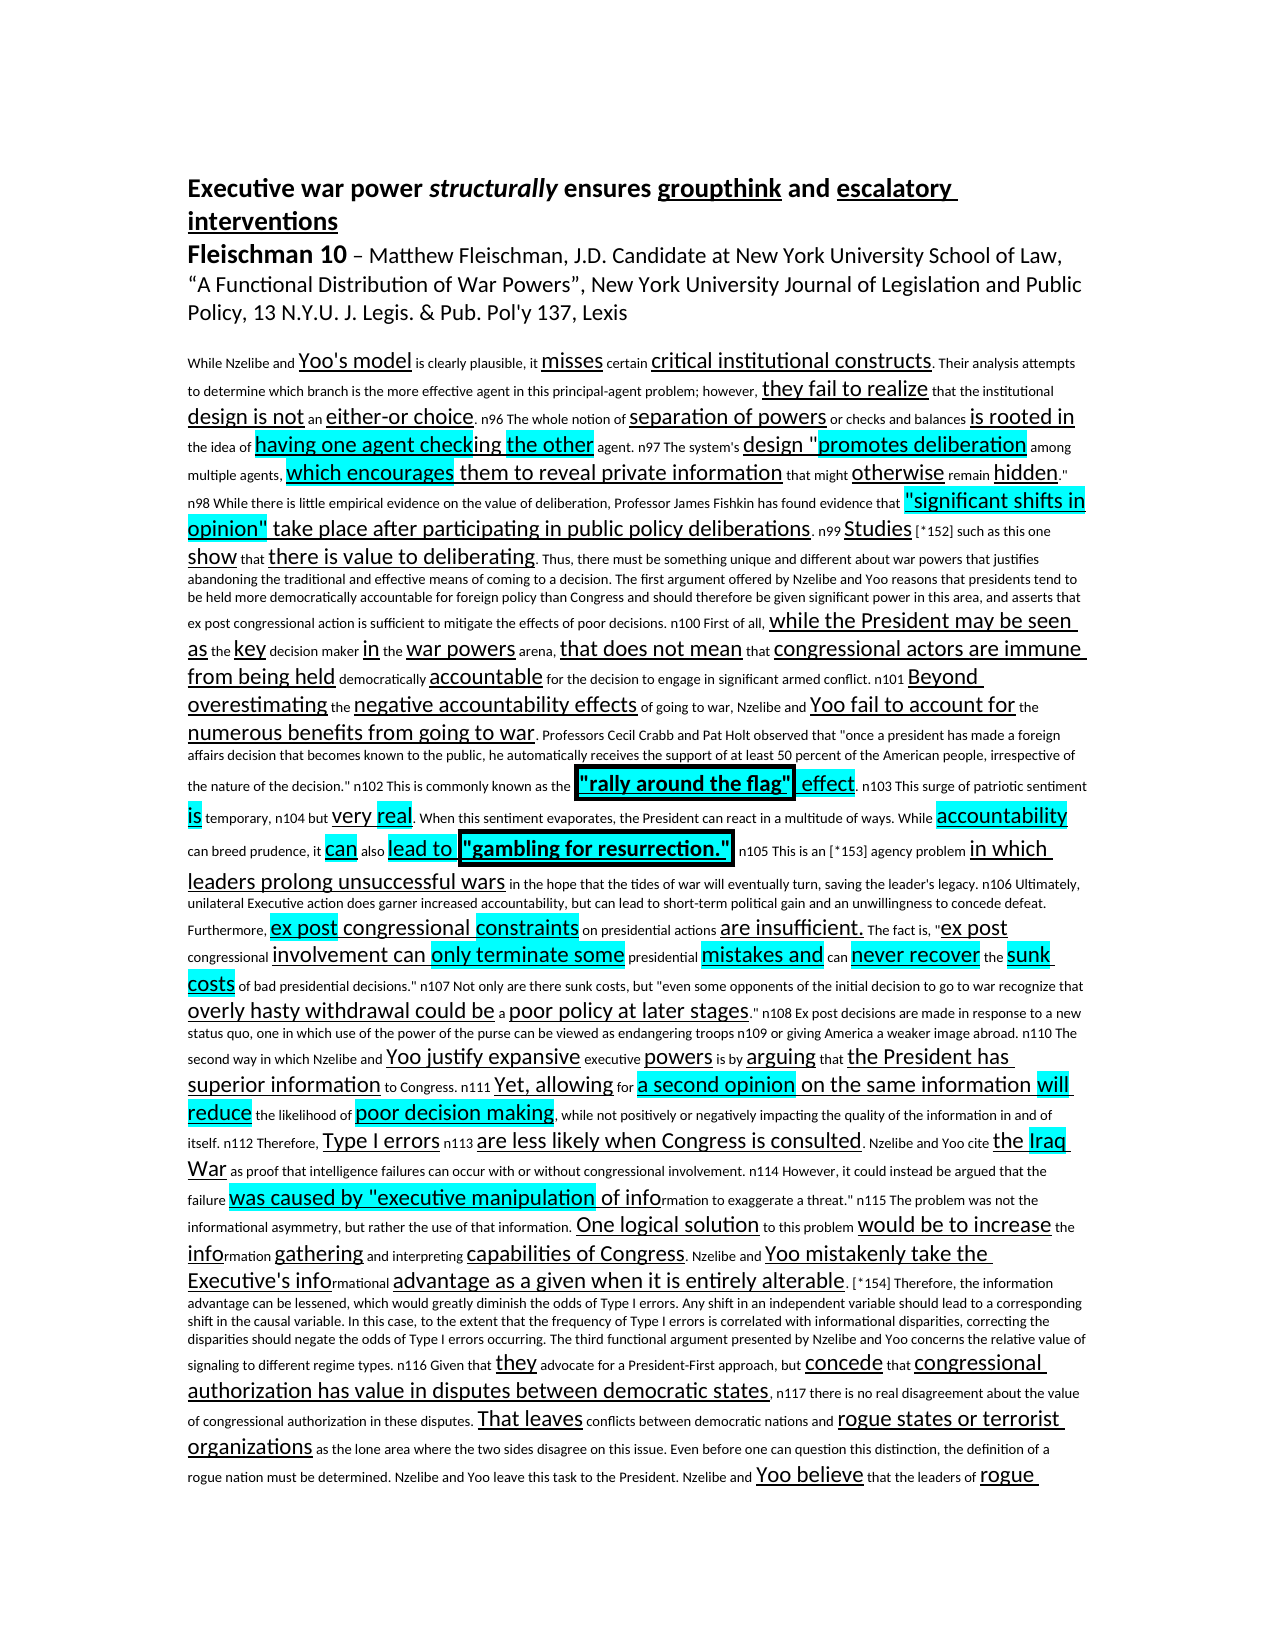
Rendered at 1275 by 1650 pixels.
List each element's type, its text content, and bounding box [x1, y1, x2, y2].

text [187, 346, 1087, 1488]
text Fleischman 10 – Matthew Fleischman, J.D. Candidate at New York University School of Law, “A Functional Distribution of War Powers”, New York University Journal of Legislation and Public Policy, 13 N.Y.U. J. Legis. & Pub. Pol'y 137, Lexis [187, 237, 1087, 326]
subtitle Executive war power structurally ensures groupthink and escalatory interventions [187, 171, 1087, 237]
